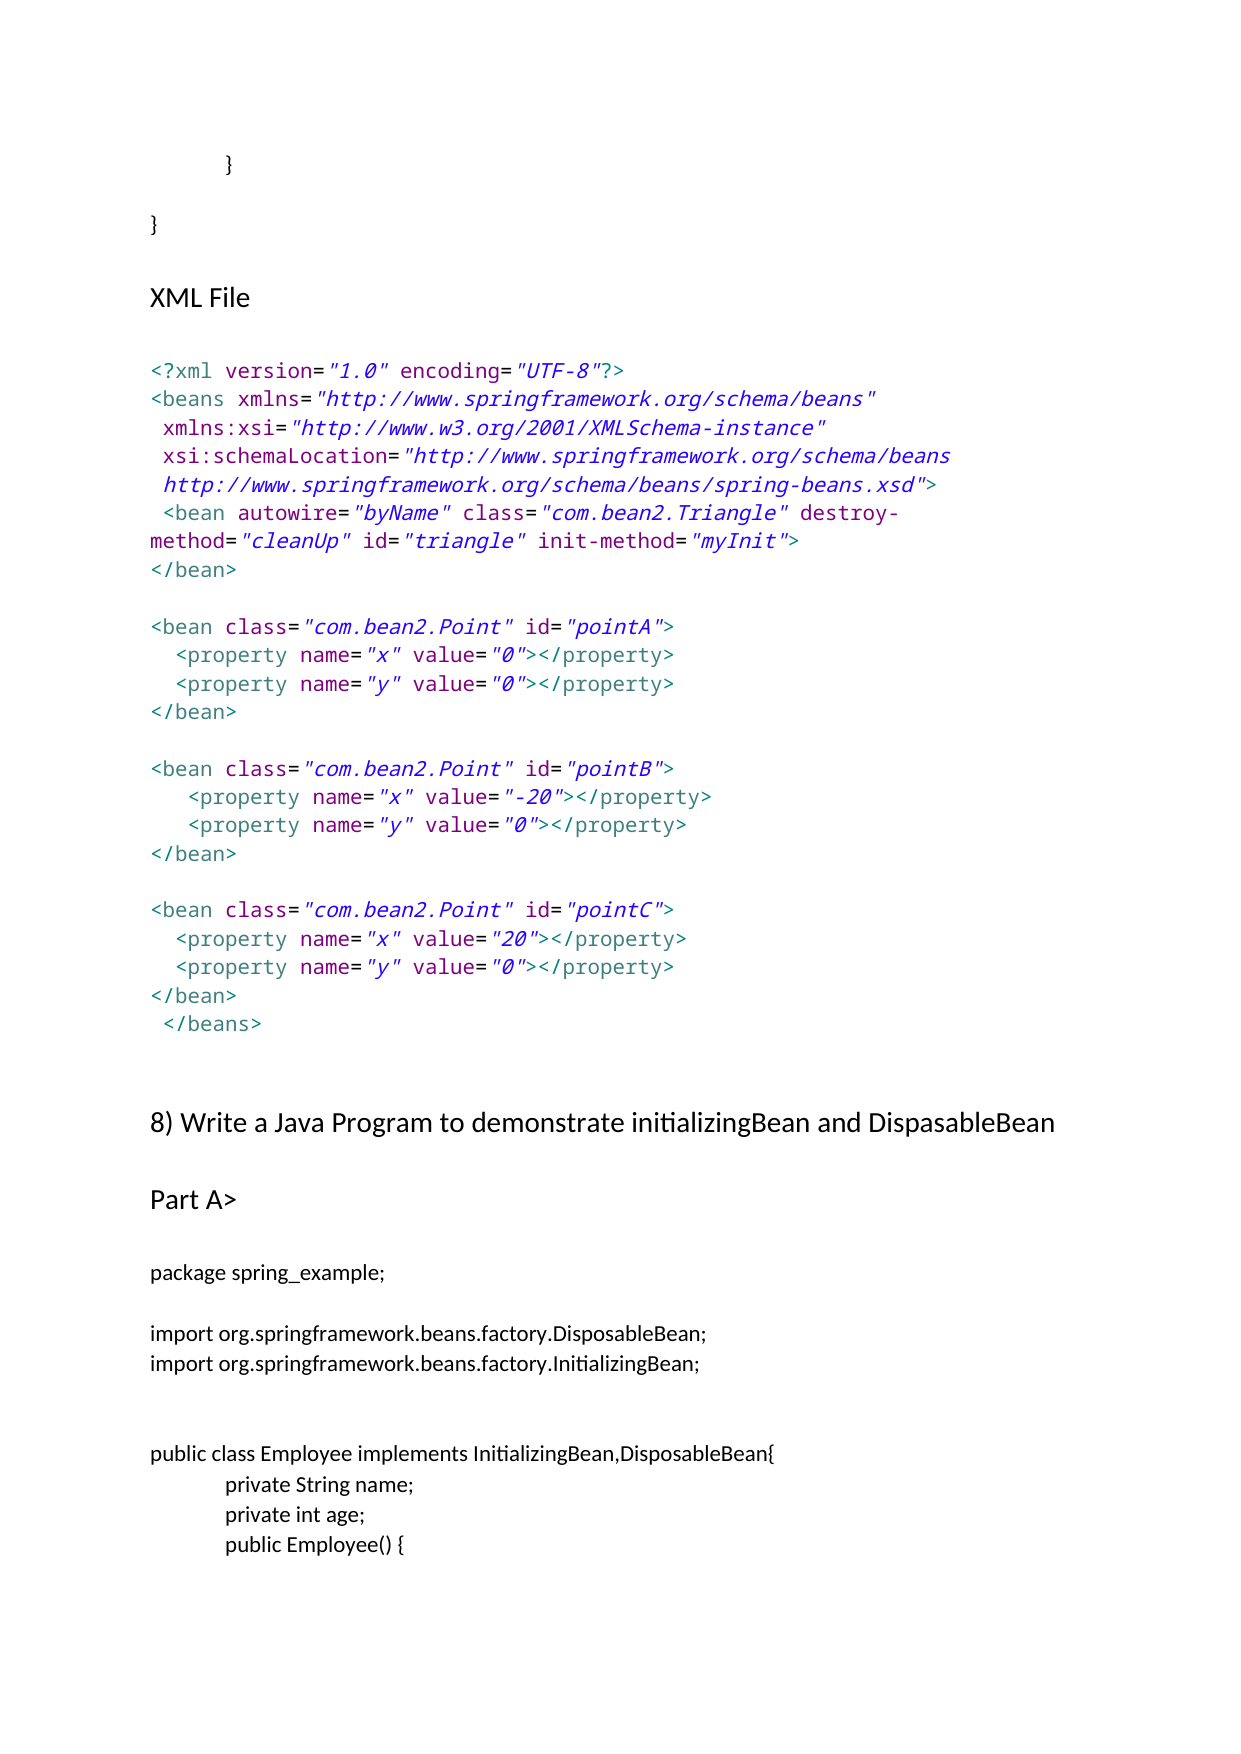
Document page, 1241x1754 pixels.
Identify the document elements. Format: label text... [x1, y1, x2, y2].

text XML File [150, 279, 1090, 315]
text http://www.springframework.org/schema/beans/spring-beans.xsd"> [150, 470, 1090, 498]
text import org.springframework.beans.factory.InitializingBean; [150, 1349, 1090, 1377]
text } [150, 150, 1090, 178]
text } [150, 210, 1090, 238]
text <bean class="com.bean2.Point" id="pointA"> [150, 612, 1090, 640]
text Part A> [150, 1181, 1090, 1217]
text </beans> [150, 1009, 1090, 1038]
text <bean class="com.bean2.Point" id="pointC"> [150, 895, 1090, 924]
text <property name="x" value="20"></property> [150, 924, 1090, 952]
text public class Employee implements InitializingBean,DisposableBean{ [150, 1439, 1090, 1467]
text private int age; [150, 1500, 1090, 1528]
text <property name="y" value="0"></property> [150, 811, 1090, 839]
text public Employee() { [150, 1530, 1090, 1558]
text <property name="x" value="0"></property> [150, 640, 1090, 669]
text </bean> [150, 697, 1090, 726]
text </bean> [150, 839, 1090, 867]
text </bean> [150, 555, 1090, 583]
text private String name; [150, 1470, 1090, 1498]
text import org.springframework.beans.factory.DisposableBean; [150, 1319, 1090, 1347]
text package spring_example; [150, 1258, 1090, 1286]
text xmlns:xsi="http://www.w3.org/2001/XMLSchema-instance" [150, 413, 1090, 441]
text <beans xmlns="http://www.springframework.org/schema/beans" [150, 384, 1090, 413]
text <property name="x" value="-20"></property> [150, 782, 1090, 811]
text <property name="y" value="0"></property> [150, 669, 1090, 697]
text xsi:schemaLocation="http://www.springframework.org/schema/beans [150, 441, 1090, 470]
text <property name="y" value="0"></property> [150, 952, 1090, 981]
text </bean> [150, 981, 1090, 1009]
text <bean autowire="byName" class="com.bean2.Triangle" destroy-method="cleanUp" id="triangle" init-method="myInit"> [150, 498, 1090, 555]
text 8) Write a Java Program to demonstrate initializingBean and DispasableBean [150, 1104, 1090, 1140]
text <?xml version="1.0" encoding="UTF-8"?> [150, 356, 1090, 384]
text <bean class="com.bean2.Point" id="pointB"> [150, 754, 1090, 782]
